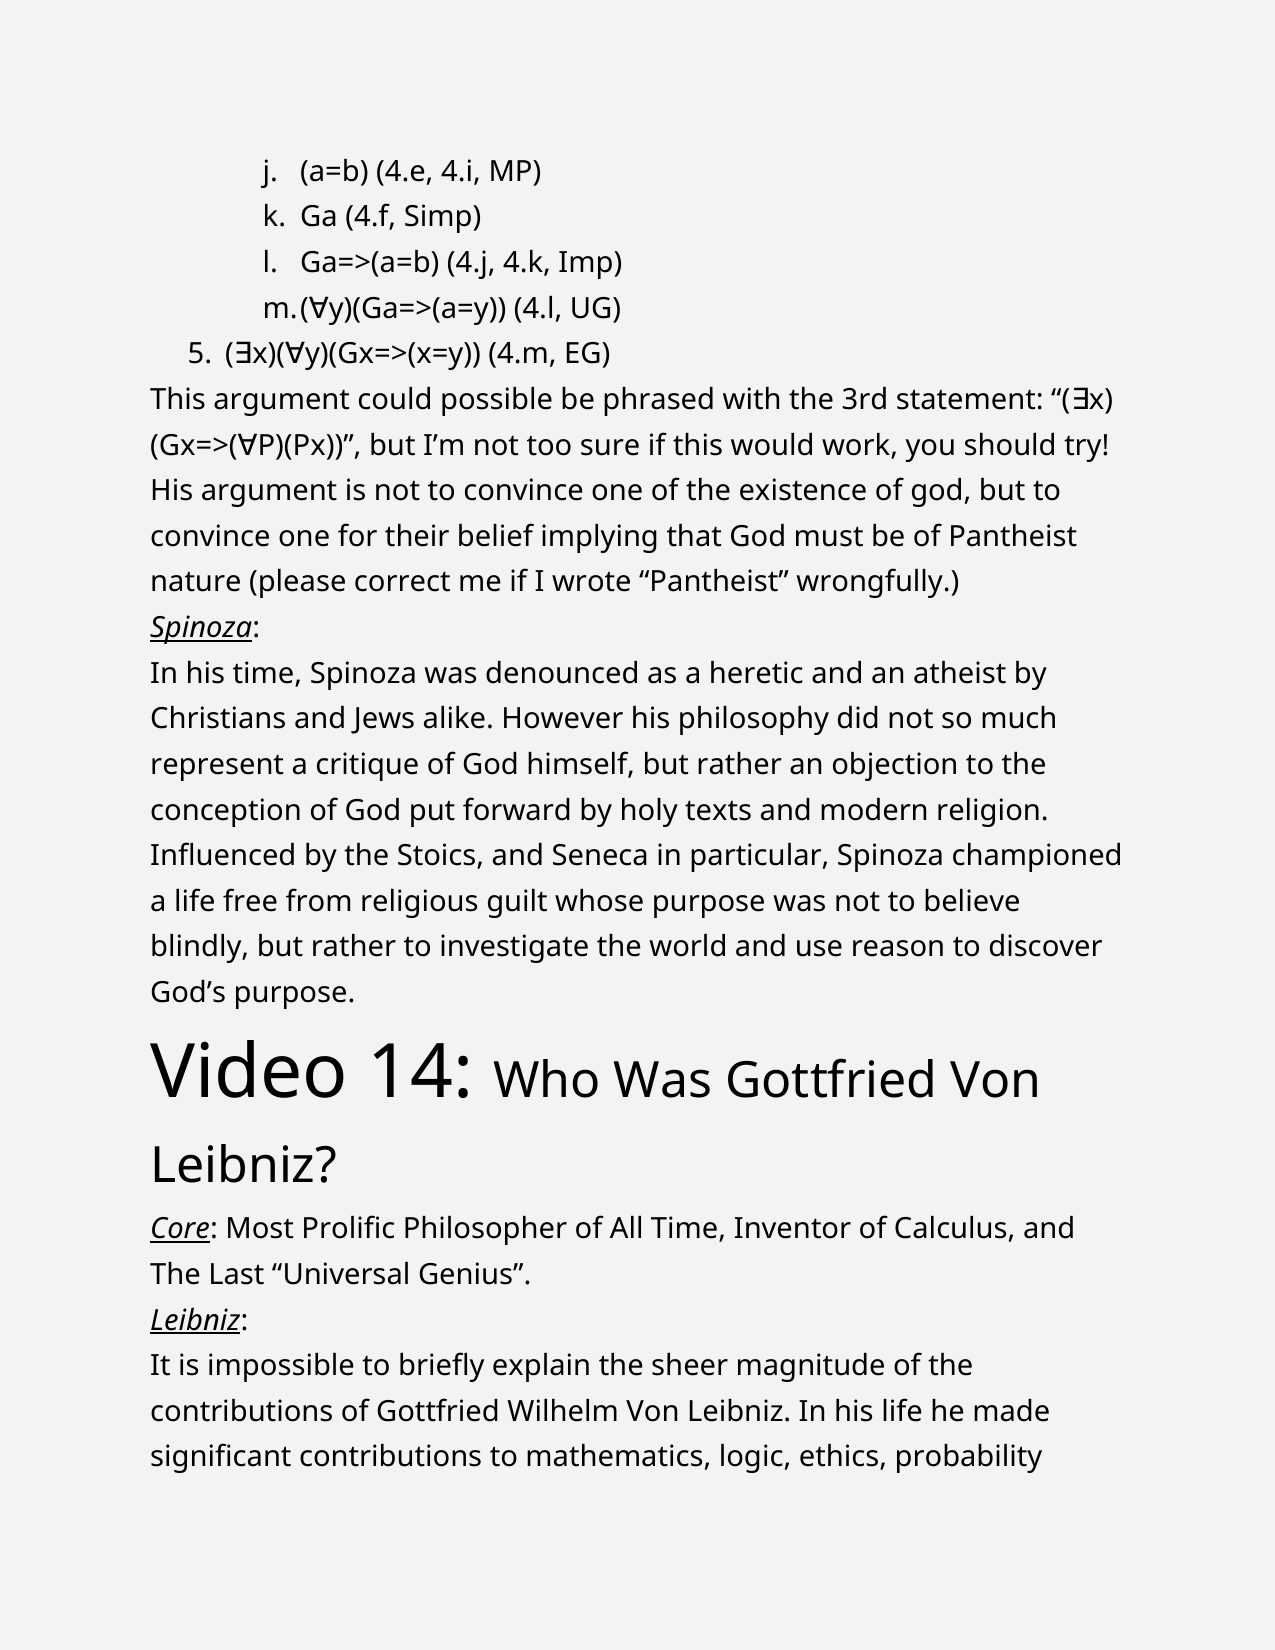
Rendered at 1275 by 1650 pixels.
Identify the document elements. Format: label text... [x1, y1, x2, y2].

list Ga (4.f, Simp) [262, 196, 1125, 235]
text Core: Most Prolific Philosopher of All Time, Inventor of Calculus, and The Last “Universal Genius”. [150, 1208, 1125, 1293]
text Leibniz: [150, 1299, 1125, 1338]
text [150, 1344, 1125, 1475]
list (a=b) (4.e, 4.i, MP) [262, 150, 1125, 190]
text Video 14: Who Was Gottfried Von Leibniz? [150, 1017, 1125, 1197]
text In his time, Spinoza was denounced as a heretic and an atheist by Christians and Jews alike. However his philosophy did not so much represent a critique of God himself, but rather an objection to the conception of God put forward by holy texts and modern religion. Influenced by the Stoics, and Seneca in particular, Spinoza championed a life free from religious guilt whose purpose was not to believe blindly, but rather to investigate the world and use reason to discover God’s purpose. [150, 652, 1125, 1011]
text This argument could possible be phrased with the 3rd statement: “(∃x)(Gx=>(∀P)(Px))”, but I’m not too sure if this would work, you should try! His argument is not to convince one of the existence of god, but to convince one for their belief implying that God must be of Pantheist nature (please correct me if I wrote “Pantheist” wrongfully.) [150, 378, 1125, 600]
text Spinoza: [150, 606, 1125, 646]
list Ga=>(a=b) (4.j, 4.k, Imp) [262, 241, 1125, 281]
list (∃x)(∀y)(Gx=>(x=y)) (4.m, EG) [187, 332, 1125, 372]
list (∀y)(Ga=>(a=y)) (4.l, UG) [262, 287, 1125, 327]
